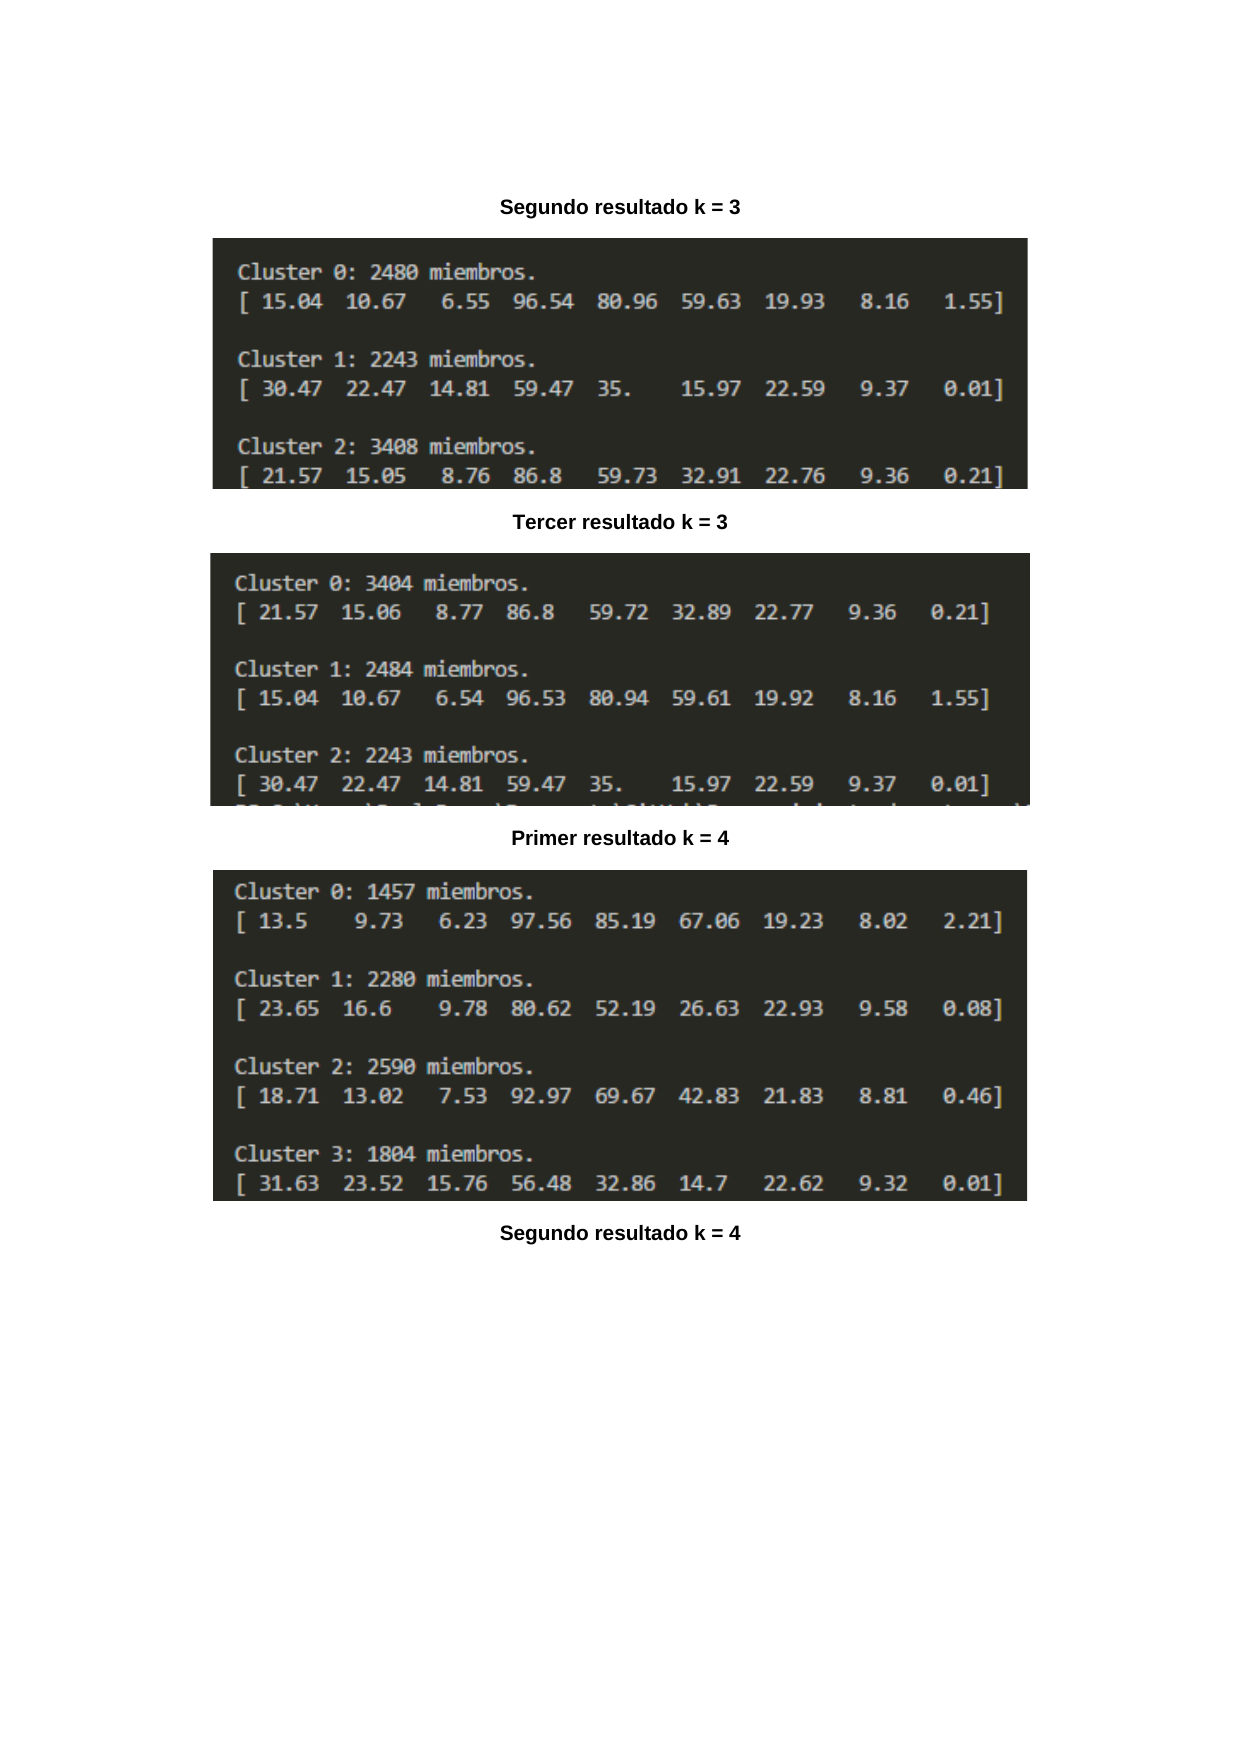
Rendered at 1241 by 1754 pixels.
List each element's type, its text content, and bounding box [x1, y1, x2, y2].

text Segundo resultado k = 3 [177, 194, 1063, 218]
picture [212, 238, 1028, 489]
text Segundo resultado k = 4 [177, 1221, 1063, 1245]
picture [213, 870, 1028, 1201]
text Tercer resultado k = 3 [177, 509, 1063, 533]
text Primer resultado k = 4 [177, 826, 1063, 850]
picture [210, 553, 1030, 806]
